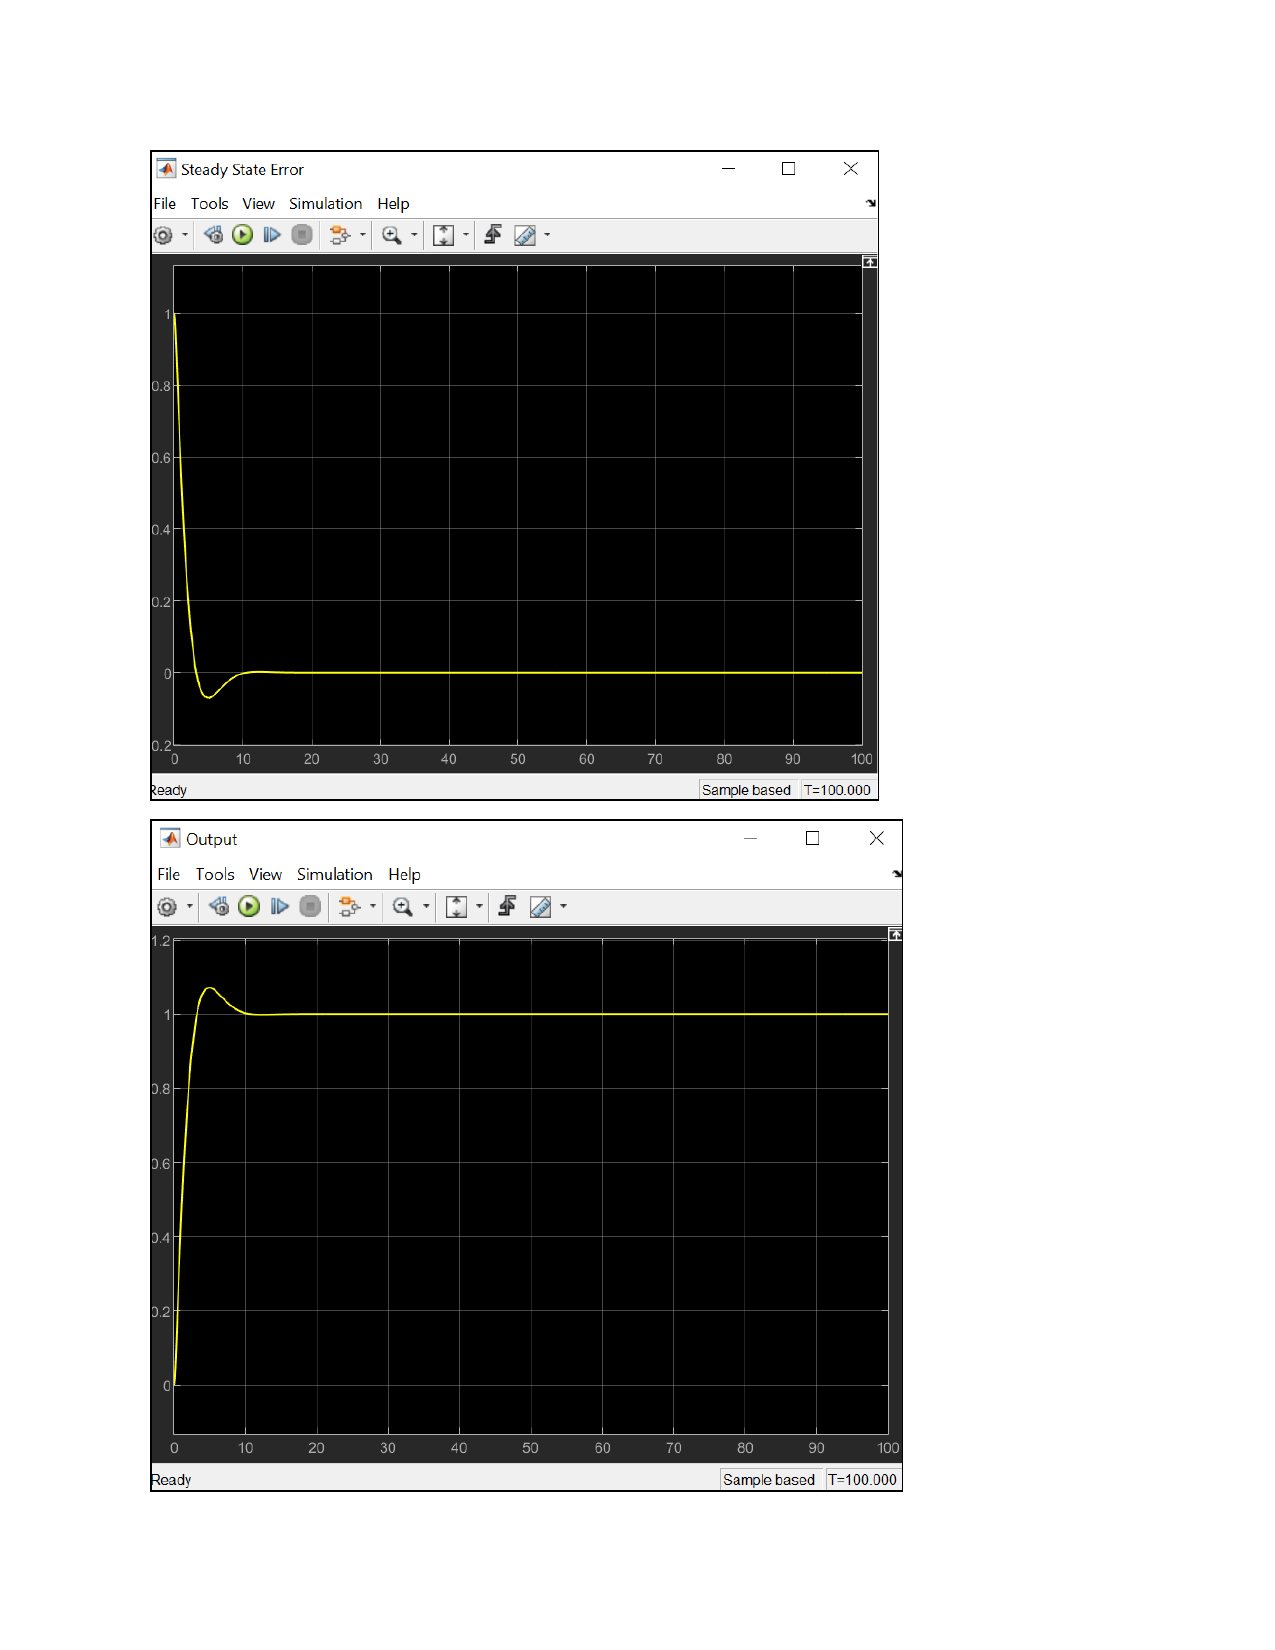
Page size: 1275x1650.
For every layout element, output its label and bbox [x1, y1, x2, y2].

picture [152, 821, 902, 1490]
picture [152, 152, 878, 799]
